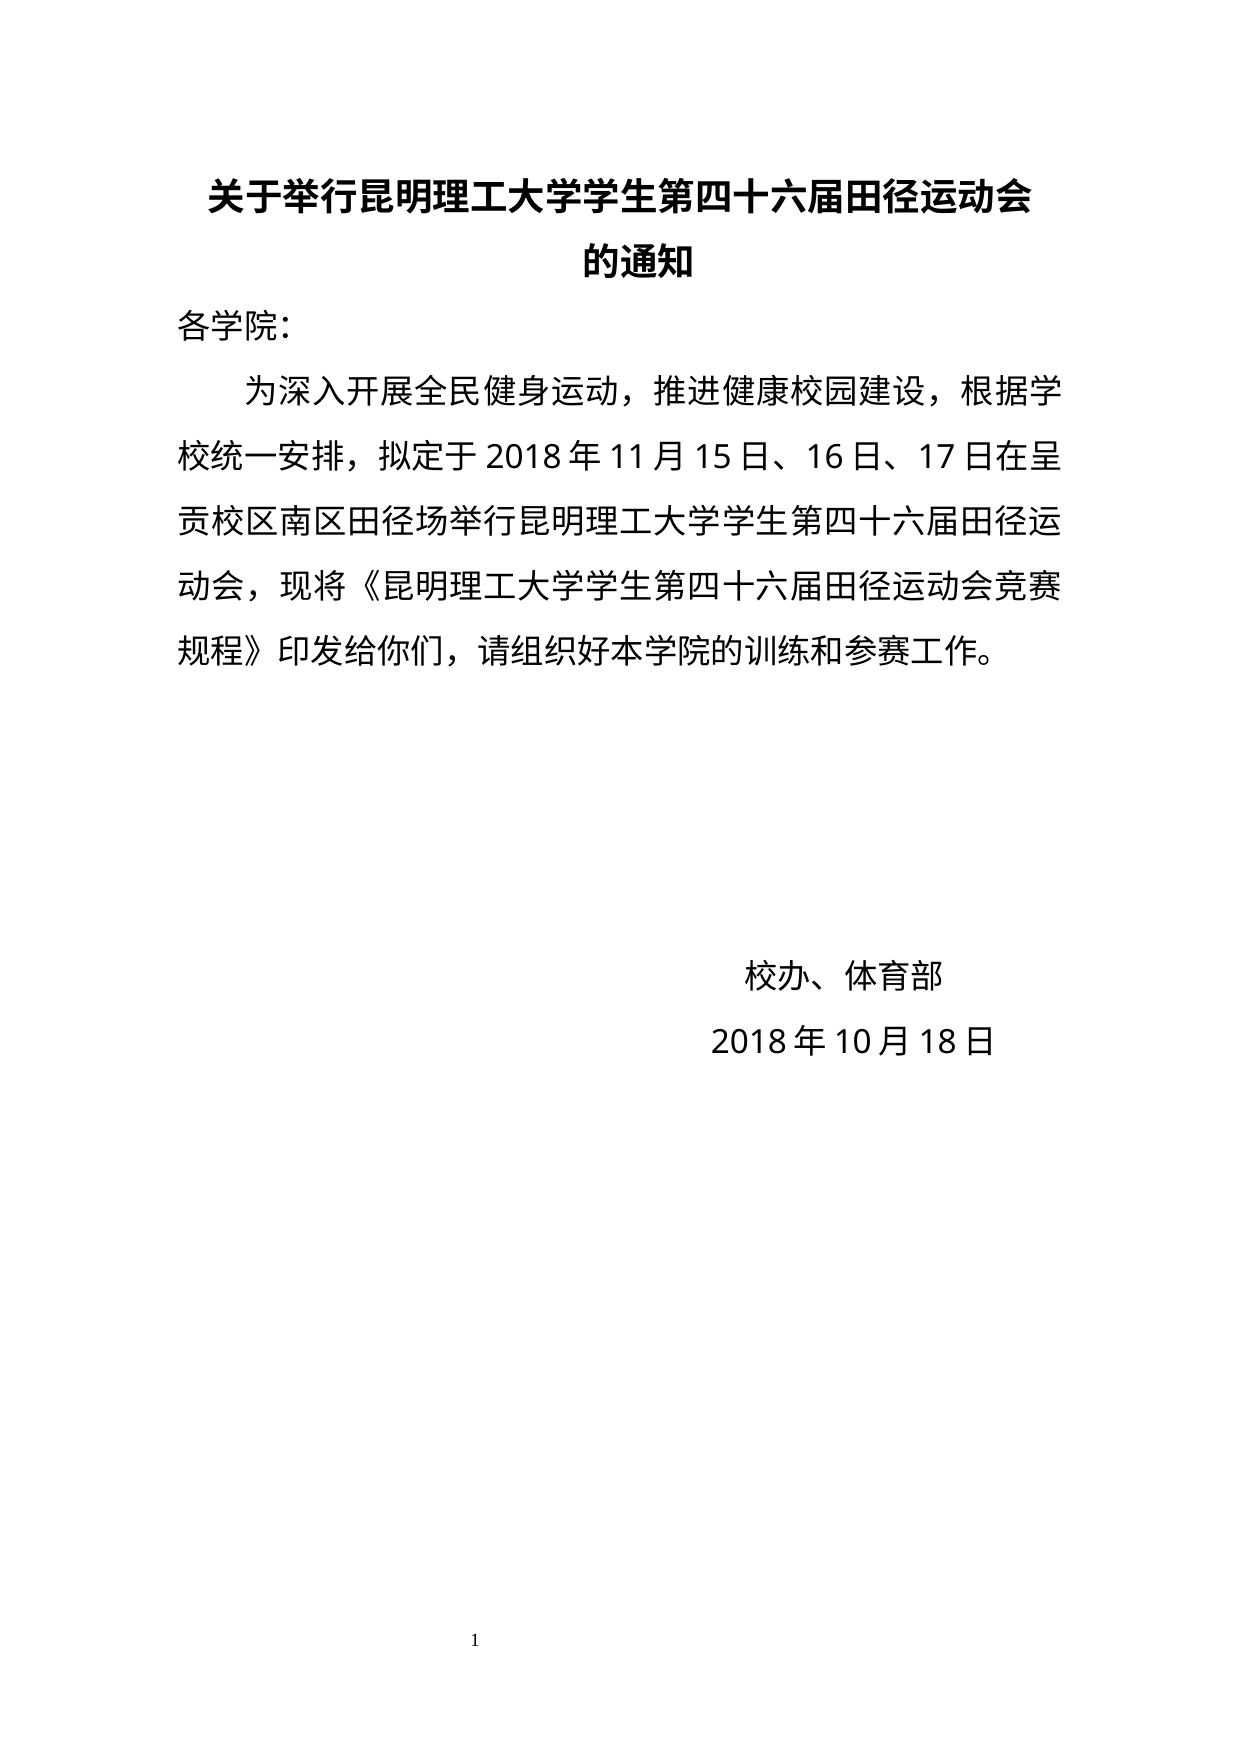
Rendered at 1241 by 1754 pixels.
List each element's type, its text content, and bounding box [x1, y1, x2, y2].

text 为深入开展全民健身运动，推进健康校园建设，根据学校统一安排，拟定于2018年11月15日、16日、17日在呈贡校区南区田径场举行昆明理工大学学生第四十六届田径运动会，现将《昆明理工大学学生第四十六届田径运动会竞赛规程》印发给你们，请组织好本学院的训练和参赛工作。 [177, 357, 1063, 682]
text 2018年10月18日 [177, 1007, 1063, 1072]
text 关于举行昆明理工大学学生第四十六届田径运动会 [177, 162, 1063, 227]
text 各学院： [177, 292, 1063, 357]
text 的通知 [177, 227, 1063, 292]
text 校办、体育部 [177, 942, 1063, 1007]
